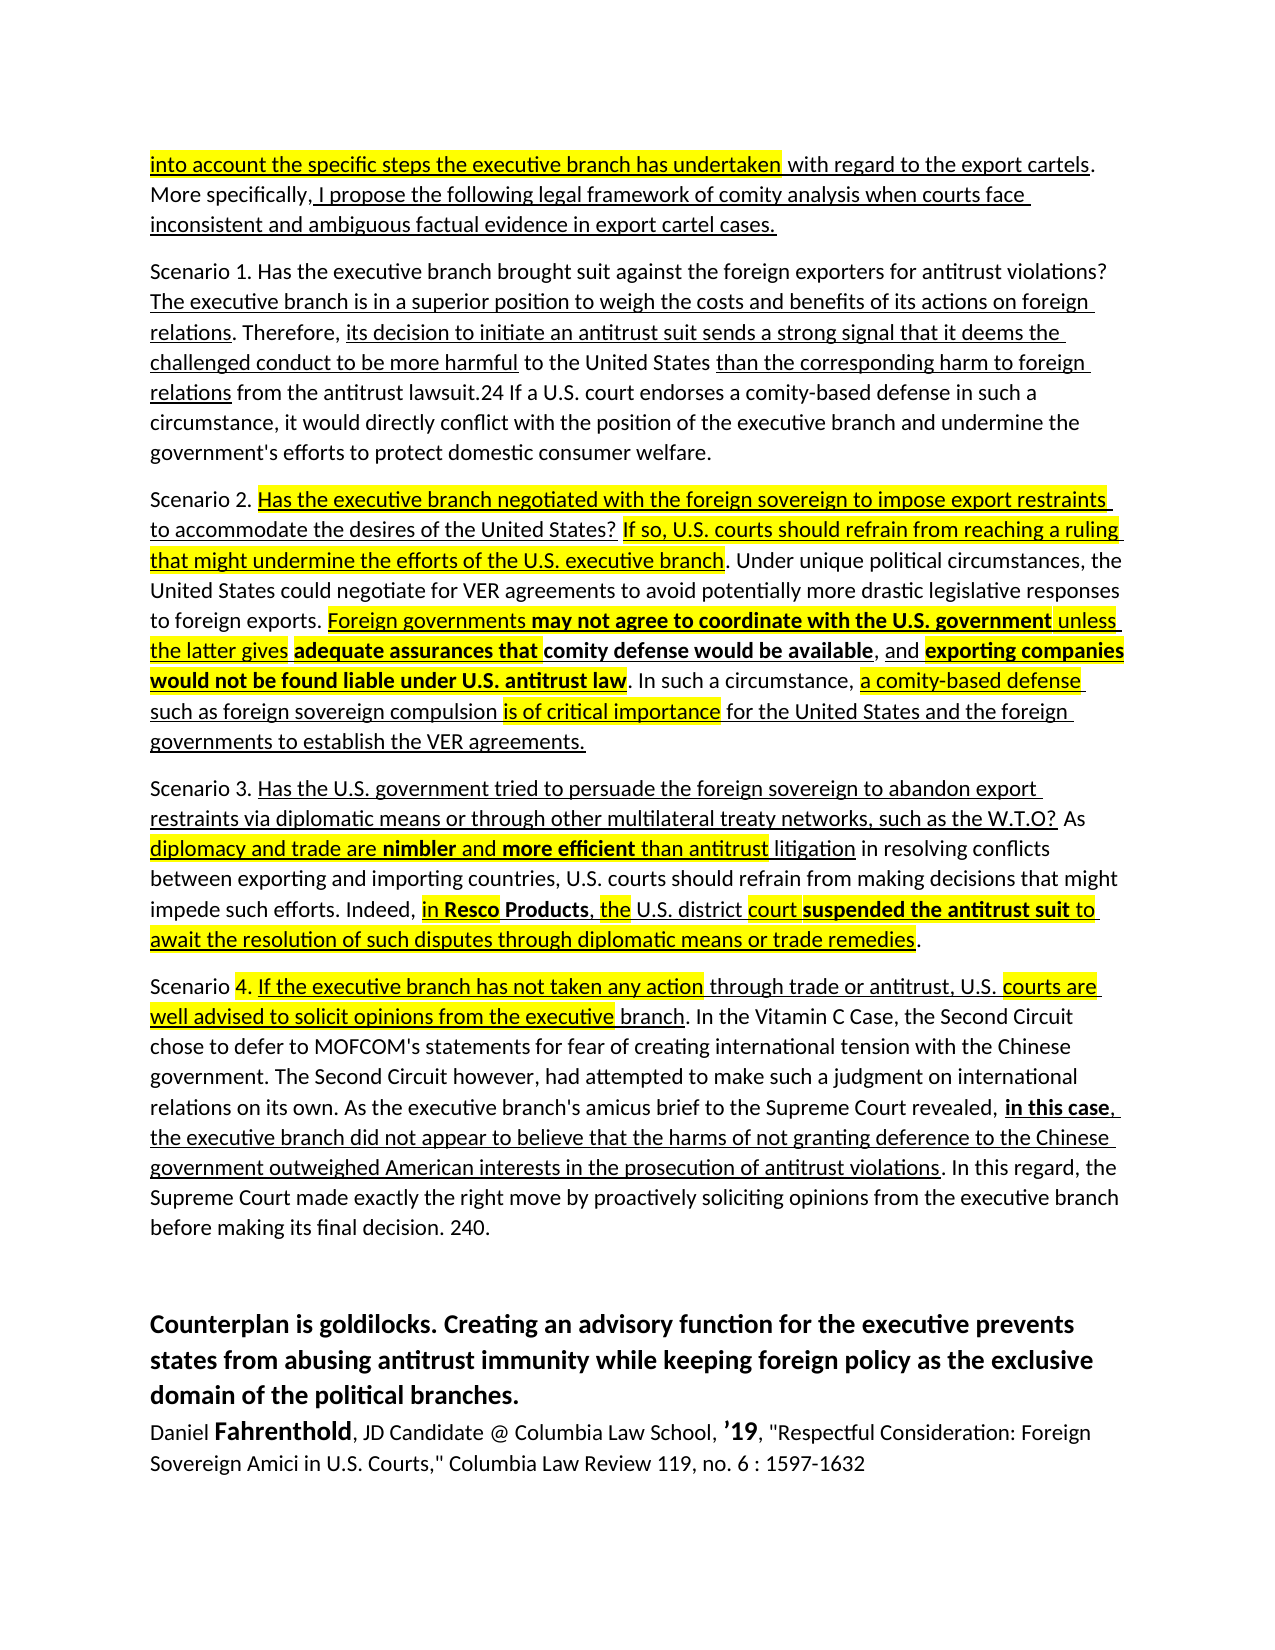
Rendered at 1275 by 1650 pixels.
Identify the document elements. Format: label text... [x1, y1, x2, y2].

text Scenario 1. Has the executive branch brought suit against the foreign exporters for antitrust violations? The executive branch is in a superior position to weigh the costs and benefits of its actions on foreign relations. Therefore, its decision to initiate an antitrust suit sends a strong signal that it deems the challenged conduct to be more harmful to the United States than the corresponding harm to foreign relations from the antitrust lawsuit.24 If a U.S. court endorses a comity-based defense in such a circumstance, it would directly conflict with the position of the executive branch and undermine the government's efforts to protect domestic consumer welfare. [150, 257, 1125, 467]
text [150, 150, 1125, 238]
text Scenario 4. If the executive branch has not taken any action through trade or antitrust, U.S. courts are well advised to solicit opinions from the executive branch. In the Vitamin C Case, the Second Circuit chose to defer to MOFCOM's statements for fear of creating international tension with the Chinese government. The Second Circuit however, had attempted to make such a judgment on international relations on its own. As the executive branch's amicus brief to the Supreme Court revealed, in this case, the executive branch did not appear to believe that the harms of not granting deference to the Chinese government outweighed American interests in the prosecution of antitrust violations. In this regard, the Supreme Court made exactly the right move by proactively soliciting opinions from the executive branch before making its final decision. 240. [150, 972, 1125, 1242]
text Scenario 2. Has the executive branch negotiated with the foreign sovereign to impose export restraints to accommodate the desires of the United States? If so, U.S. courts should refrain from reaching a ruling that might undermine the efforts of the U.S. executive branch. Under unique political circumstances, the United States could negotiate for VER agreements to avoid potentially more drastic legislative responses to foreign exports. Foreign governments may not agree to coordinate with the U.S. government unless the latter gives adequate assurances that comity defense would be available, and exporting companies would not be found liable under U.S. antitrust law. In such a circumstance, a comity-based defense such as foreign sovereign compulsion is of critical importance for the United States and the foreign governments to establish the VER agreements. [150, 485, 1125, 755]
text Scenario 3. Has the U.S. government tried to persuade the foreign sovereign to abandon export restraints via diplomatic means or through other multilateral treaty networks, such as the W.T.O? As diplomacy and trade are nimbler and more efficient than antitrust litigation in resolving conflicts between exporting and importing countries, U.S. courts should refrain from making decisions that might impede such efforts. Indeed, in Resco Products, the U.S. district court suspended the antitrust suit to await the resolution of such disputes through diplomatic means or trade remedies. [150, 774, 1125, 953]
subtitle Counterplan is goldilocks. Creating an advisory function for the executive prevents states from abusing antitrust immunity while keeping foreign policy as the exclusive domain of the political branches. [150, 1307, 1125, 1412]
text Daniel Fahrenthold, JD Candidate @ Columbia Law School, ’19, "Respectful Consideration: Foreign Sovereign Amici in U.S. Courts," Columbia Law Review 119, no. 6 : 1597-1632 [150, 1414, 1125, 1477]
